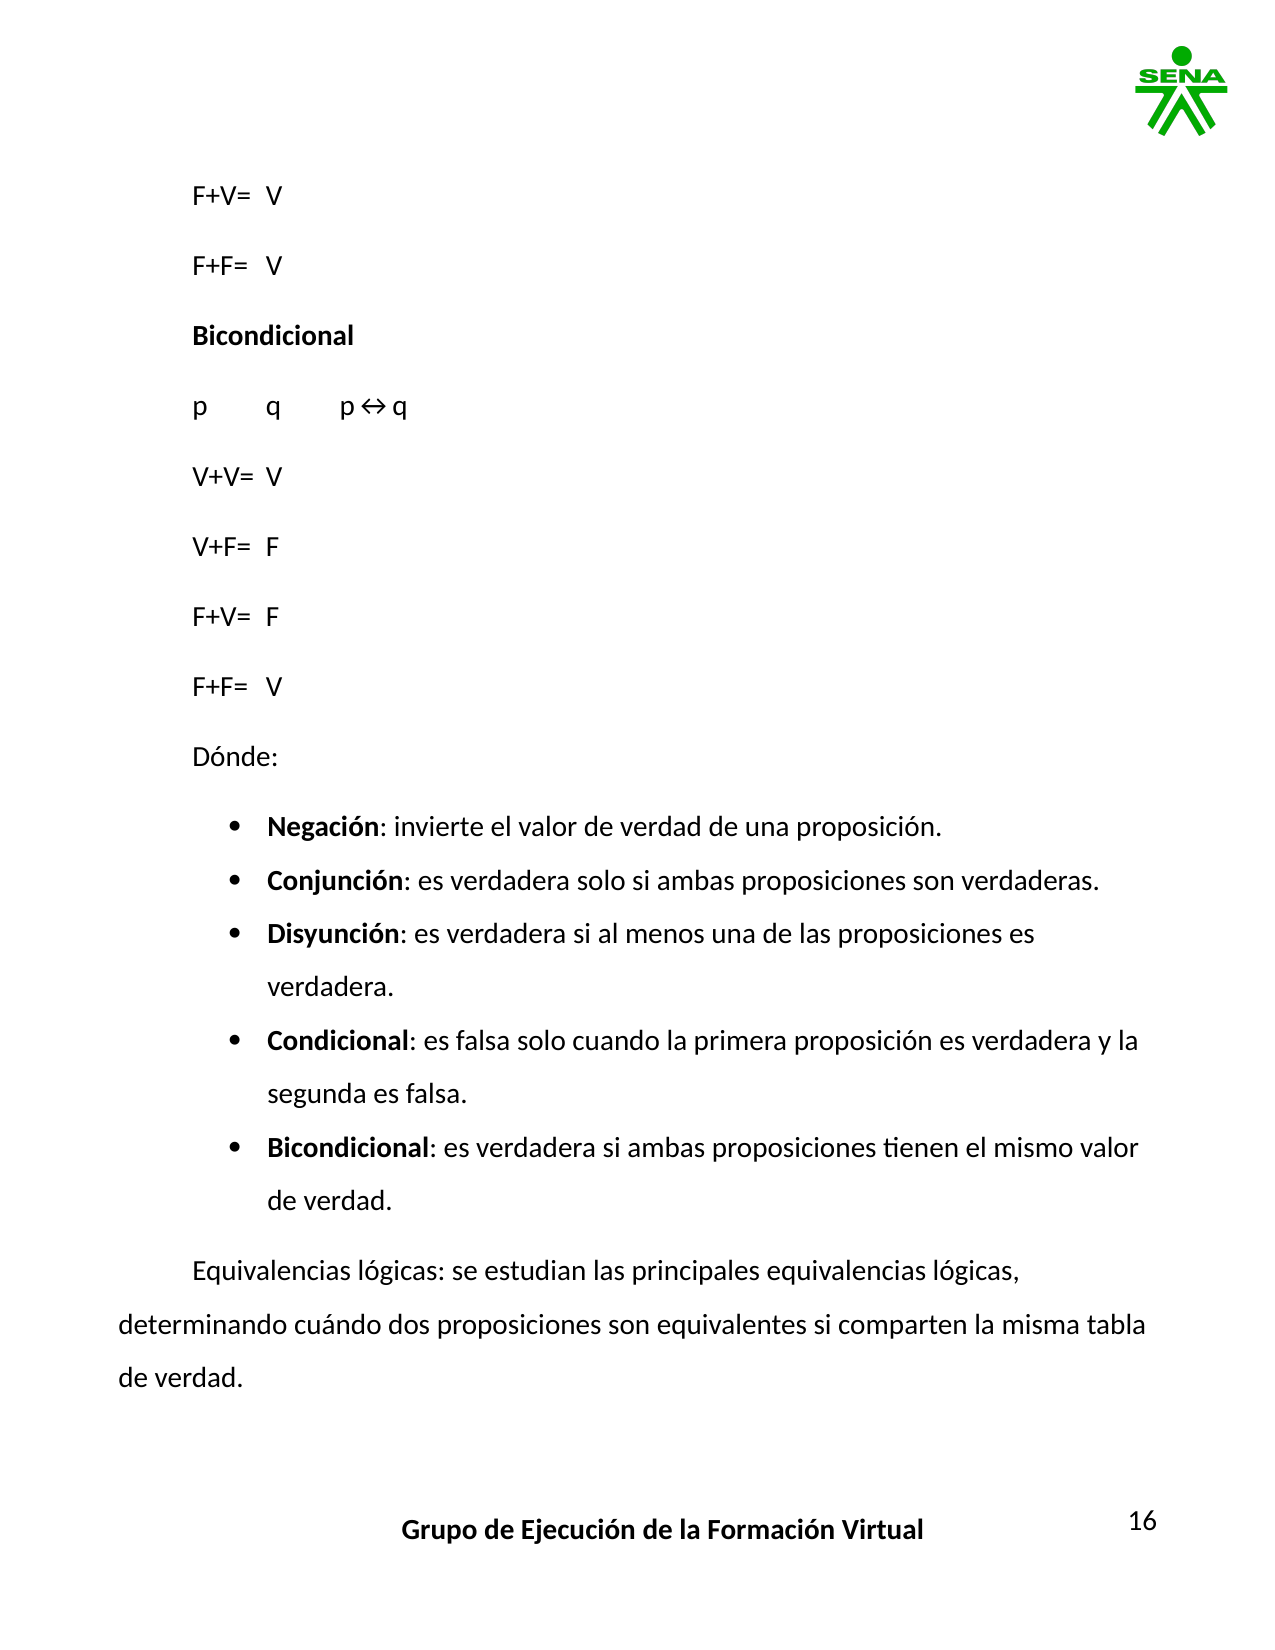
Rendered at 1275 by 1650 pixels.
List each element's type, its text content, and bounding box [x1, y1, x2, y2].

text V+V= V [118, 458, 1157, 493]
text V+F= F [118, 528, 1157, 563]
list Condicional: es falsa solo cuando la primera proposición es verdadera y la segunda es falsa. [229, 1022, 1157, 1111]
text Equivalencias lógicas: se estudian las principales equivalencias lógicas, determinando cuándo dos proposiciones son equivalentes si comparten la misma tabla de verdad. [118, 1252, 1157, 1395]
text F+V= F [118, 598, 1157, 633]
list Conjunción: es verdadera solo si ambas proposiciones son verdaderas. [229, 862, 1157, 897]
list Negación: invierte el valor de verdad de una proposición. [229, 808, 1157, 844]
text p q p↔q [118, 387, 1157, 423]
text Dónde: [118, 738, 1157, 774]
list Bicondicional: es verdadera si ambas proposiciones tienen el mismo valor de verdad. [229, 1129, 1157, 1218]
text Bicondicional [118, 317, 1157, 353]
text F+V= V [118, 177, 1157, 213]
text F+F= V [118, 247, 1157, 283]
list Disyunción: es verdadera si al menos una de las proposiciones es verdadera. [229, 915, 1157, 1004]
text F+F= V [118, 668, 1157, 703]
picture [1135, 46, 1228, 136]
